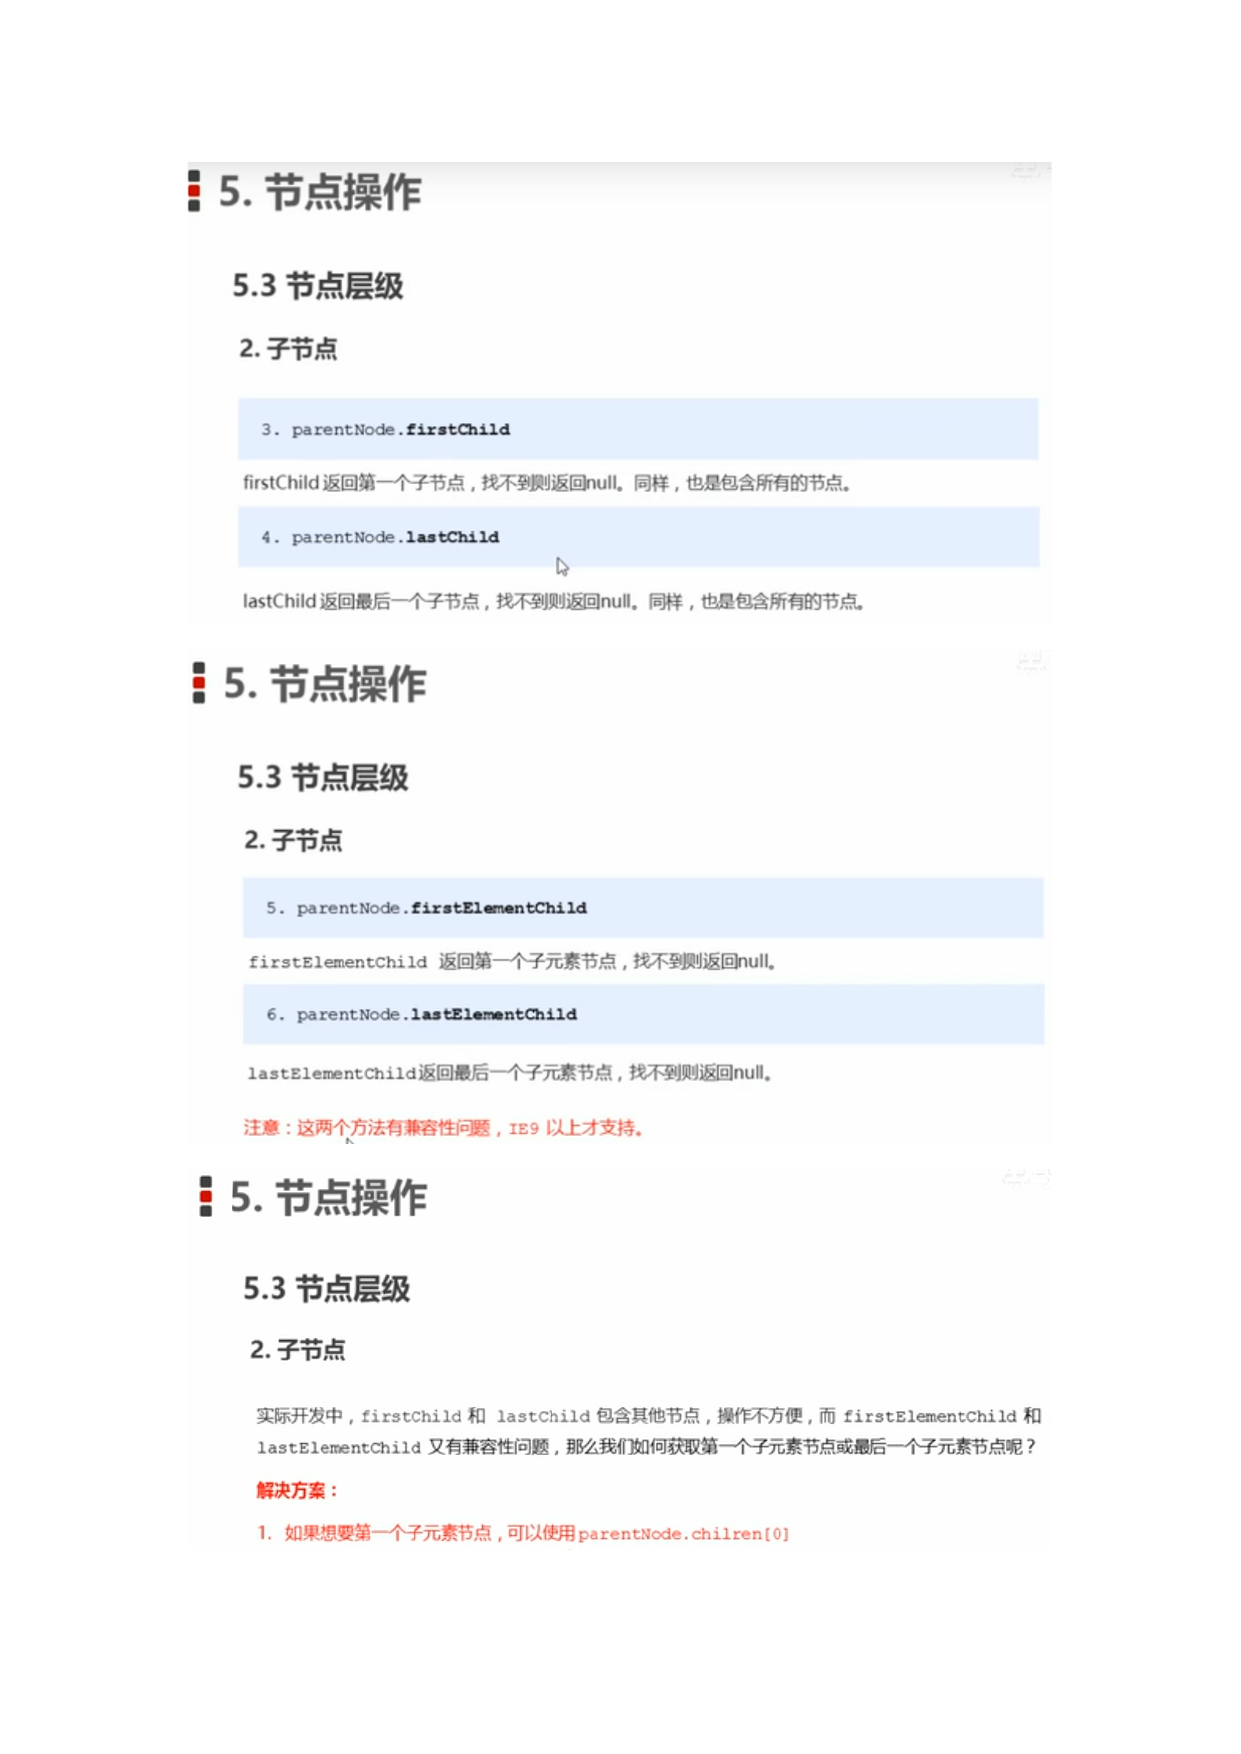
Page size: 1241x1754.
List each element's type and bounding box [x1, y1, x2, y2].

picture [187, 1169, 1052, 1550]
picture [187, 649, 1052, 1144]
picture [187, 162, 1052, 624]
